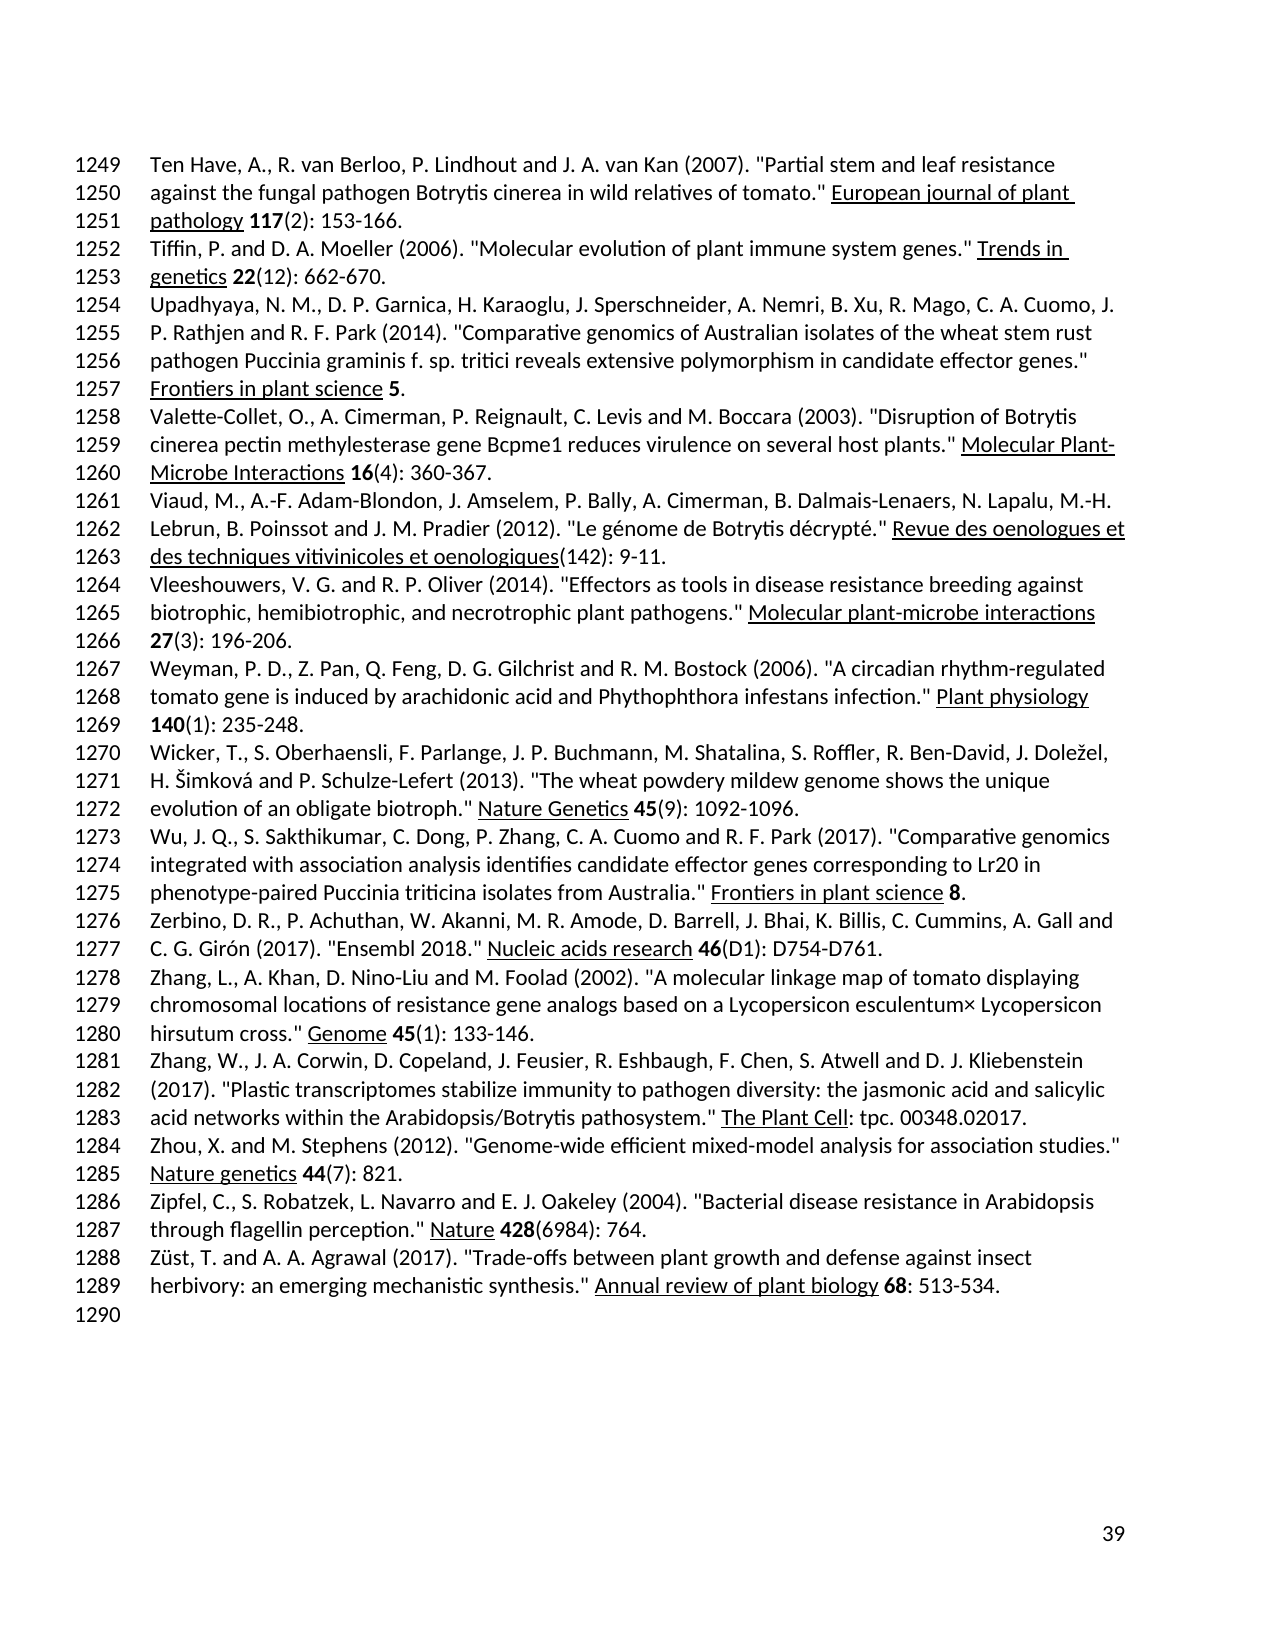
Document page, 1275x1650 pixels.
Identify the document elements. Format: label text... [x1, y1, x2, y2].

text Tiffin, P. and D. A. Moeller (2006). "Molecular evolution of plant immune system genes." Trends in genetics 22(12): 662-670. [150, 234, 1125, 290]
text Vleeshouwers, V. G. and R. P. Oliver (2014). "Effectors as tools in disease resistance breeding against biotrophic, hemibiotrophic, and necrotrophic plant pathogens." Molecular plant-microbe interactions 27(3): 196-206. [150, 570, 1125, 654]
text Zerbino, D. R., P. Achuthan, W. Akanni, M. R. Amode, D. Barrell, J. Bhai, K. Billis, C. Cummins, A. Gall and C. G. Girón (2017). "Ensembl 2018." Nucleic acids research 46(D1): D754-D761. [150, 907, 1125, 963]
text Zhang, W., J. A. Corwin, D. Copeland, J. Feusier, R. Eshbaugh, F. Chen, S. Atwell and D. J. Kliebenstein (2017). "Plastic transcriptomes stabilize immunity to pathogen diversity: the jasmonic acid and salicylic acid networks within the Arabidopsis/Botrytis pathosystem." The Plant Cell: tpc. 00348.02017. [150, 1047, 1125, 1131]
text Ten Have, A., R. van Berloo, P. Lindhout and J. A. van Kan (2007). "Partial stem and leaf resistance against the fungal pathogen Botrytis cinerea in wild relatives of tomato." European journal of plant pathology 117(2): 153-166. [150, 150, 1125, 234]
text Zipfel, C., S. Robatzek, L. Navarro and E. J. Oakeley (2004). "Bacterial disease resistance in Arabidopsis through flagellin perception." Nature 428(6984): 764. [150, 1187, 1125, 1243]
text Wicker, T., S. Oberhaensli, F. Parlange, J. P. Buchmann, M. Shatalina, S. Roffler, R. Ben-David, J. Doležel, H. Šimková and P. Schulze-Lefert (2013). "The wheat powdery mildew genome shows the unique evolution of an obligate biotroph." Nature Genetics 45(9): 1092-1096. [150, 738, 1125, 822]
text Valette-Collet, O., A. Cimerman, P. Reignault, C. Levis and M. Boccara (2003). "Disruption of Botrytis cinerea pectin methylesterase gene Bcpme1 reduces virulence on several host plants." Molecular Plant-Microbe Interactions 16(4): 360-367. [150, 402, 1125, 486]
text Wu, J. Q., S. Sakthikumar, C. Dong, P. Zhang, C. A. Cuomo and R. F. Park (2017). "Comparative genomics integrated with association analysis identifies candidate effector genes corresponding to Lr20 in phenotype-paired Puccinia triticina isolates from Australia." Frontiers in plant science 8. [150, 822, 1125, 907]
text Upadhyaya, N. M., D. P. Garnica, H. Karaoglu, J. Sperschneider, A. Nemri, B. Xu, R. Mago, C. A. Cuomo, J. P. Rathjen and R. F. Park (2014). "Comparative genomics of Australian isolates of the wheat stem rust pathogen Puccinia graminis f. sp. tritici reveals extensive polymorphism in candidate effector genes." Frontiers in plant science 5. [150, 290, 1125, 402]
text Zhou, X. and M. Stephens (2012). "Genome-wide efficient mixed-model analysis for association studies." Nature genetics 44(7): 821. [150, 1131, 1125, 1187]
text Züst, T. and A. A. Agrawal (2017). "Trade-offs between plant growth and defense against insect herbivory: an emerging mechanistic synthesis." Annual review of plant biology 68: 513-534. [150, 1243, 1125, 1299]
text Zhang, L., A. Khan, D. Nino-Liu and M. Foolad (2002). "A molecular linkage map of tomato displaying chromosomal locations of resistance gene analogs based on a Lycopersicon esculentum× Lycopersicon hirsutum cross." Genome 45(1): 133-146. [150, 963, 1125, 1047]
text Weyman, P. D., Z. Pan, Q. Feng, D. G. Gilchrist and R. M. Bostock (2006). "A circadian rhythm-regulated tomato gene is induced by arachidonic acid and Phythophthora infestans infection." Plant physiology 140(1): 235-248. [150, 654, 1125, 738]
text Viaud, M., A.-F. Adam-Blondon, J. Amselem, P. Bally, A. Cimerman, B. Dalmais-Lenaers, N. Lapalu, M.-H. Lebrun, B. Poinssot and J. M. Pradier (2012). "Le génome de Botrytis décrypté." Revue des oenologues et des techniques vitivinicoles et oenologiques(142): 9-11. [150, 486, 1125, 570]
